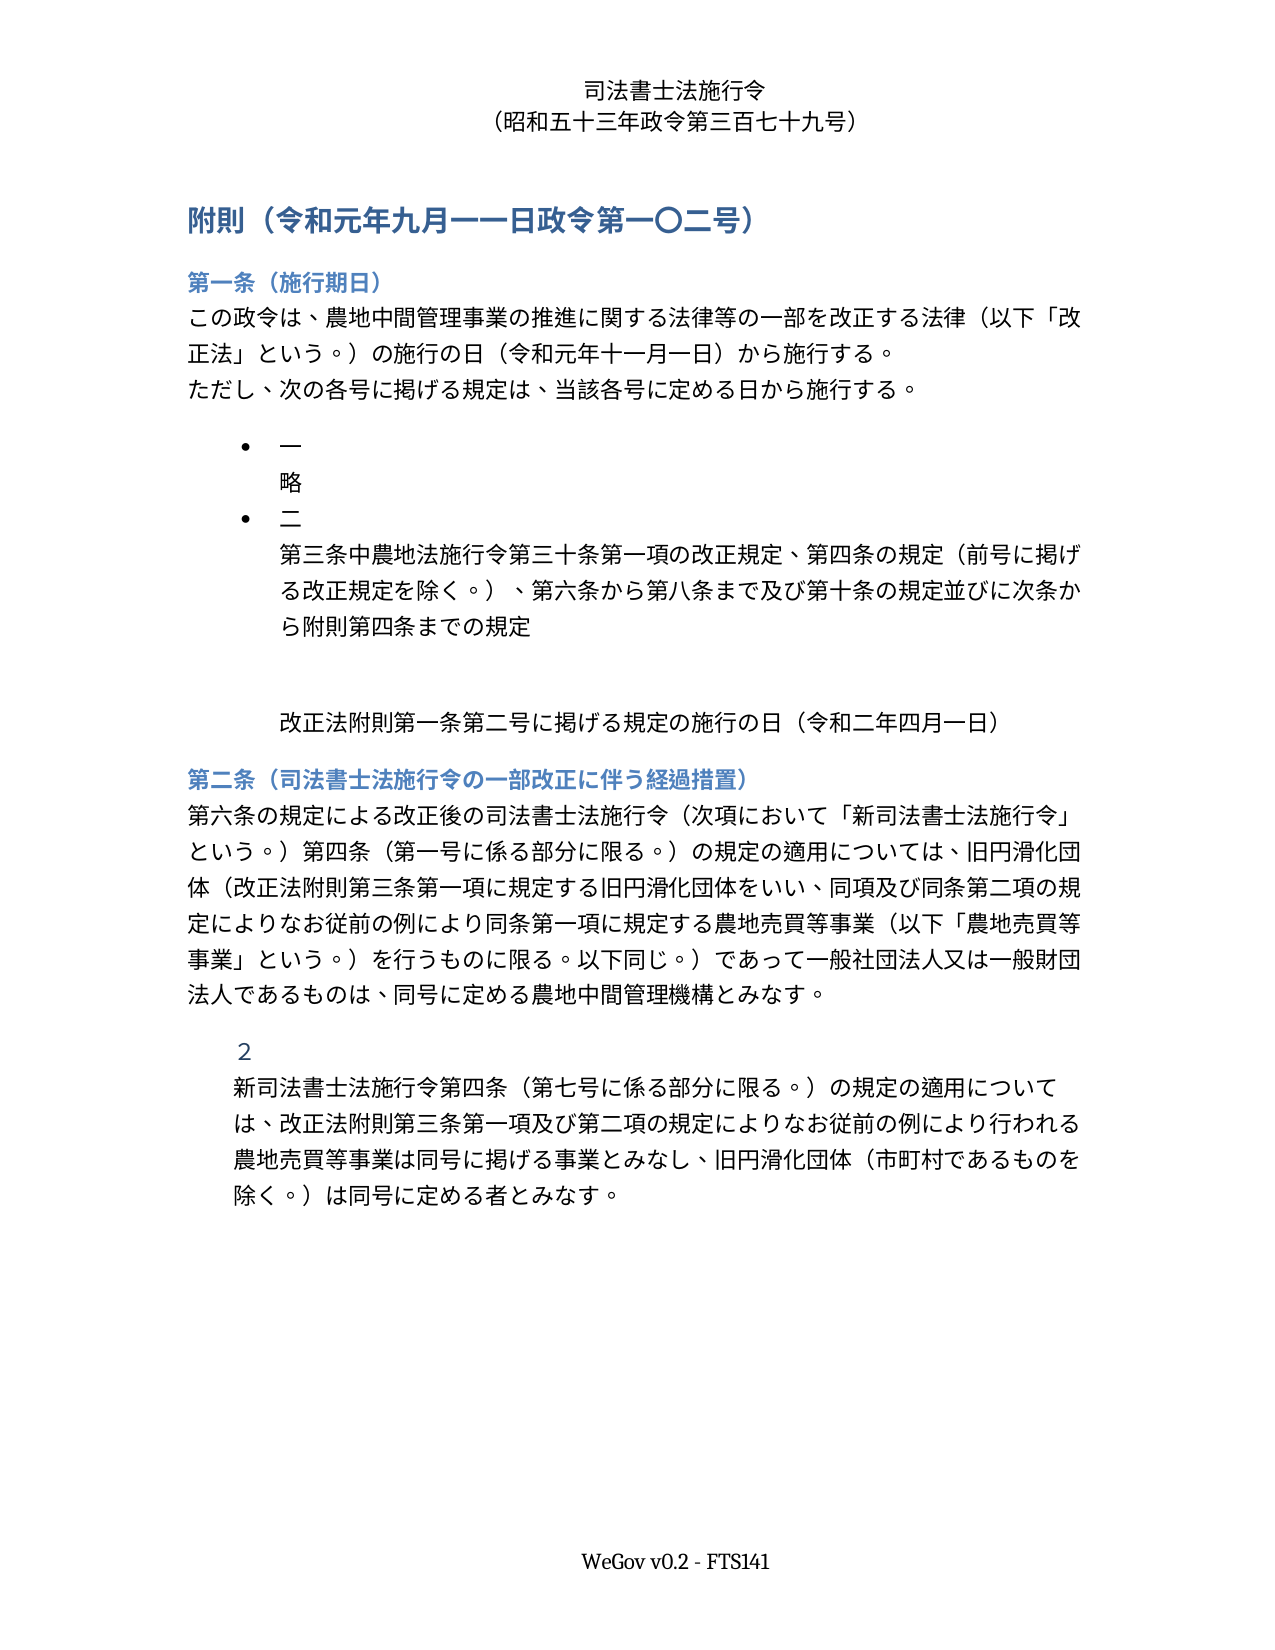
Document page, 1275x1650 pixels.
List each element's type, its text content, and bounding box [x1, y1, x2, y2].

text この政令は、農地中間管理事業の推進に関する法律等の一部を改正する法律（以下「改正法」という。）の施行の日（令和元年十一月一日）から施行する。 ただし、次の各号に掲げる規定は、当該各号に定める日から施行する。 [187, 302, 1087, 406]
subtitle 第一条（施行期日） [187, 266, 1087, 298]
subtitle 附則（令和元年九月一一日政令第一〇二号） [187, 200, 1087, 240]
text 新司法書士法施行令第四条（第七号に係る部分に限る。）の規定の適用については、改正法附則第三条第一項及び第二項の規定によりなお従前の例により行われる農地売買等事業は同号に掲げる事業とみなし、旧円滑化団体（市町村であるものを除く。）は同号に定める者とみなす。 [233, 1072, 1087, 1211]
list 一 略 [242, 431, 1087, 498]
text 第六条の規定による改正後の司法書士法施行令（次項において「新司法書士法施行令」という。）第四条（第一号に係る部分に限る。）の規定の適用については、旧円滑化団体（改正法附則第三条第一項に規定する旧円滑化団体をいい、同項及び同条第二項の規定によりなお従前の例により同条第一項に規定する農地売買等事業（以下「農地売買等事業」という。）を行うものに限る。以下同じ。）であって一般社団法人又は一般財団法人であるものは、同号に定める農地中間管理機構とみなす。 [187, 800, 1087, 1011]
list 二 第三条中農地法施行令第三十条第一項の改正規定、第四条の規定（前号に掲げる改正規定を除く。）、第六条から第八条まで及び第十条の規定並びに次条から附則第四条までの規定 改正法附則第一条第二号に掲げる規定の施行の日（令和二年四月一日） [242, 503, 1087, 738]
subtitle 第二条（司法書士法施行令の一部改正に伴う経過措置） [187, 764, 1087, 795]
subtitle ２ [233, 1036, 1087, 1067]
